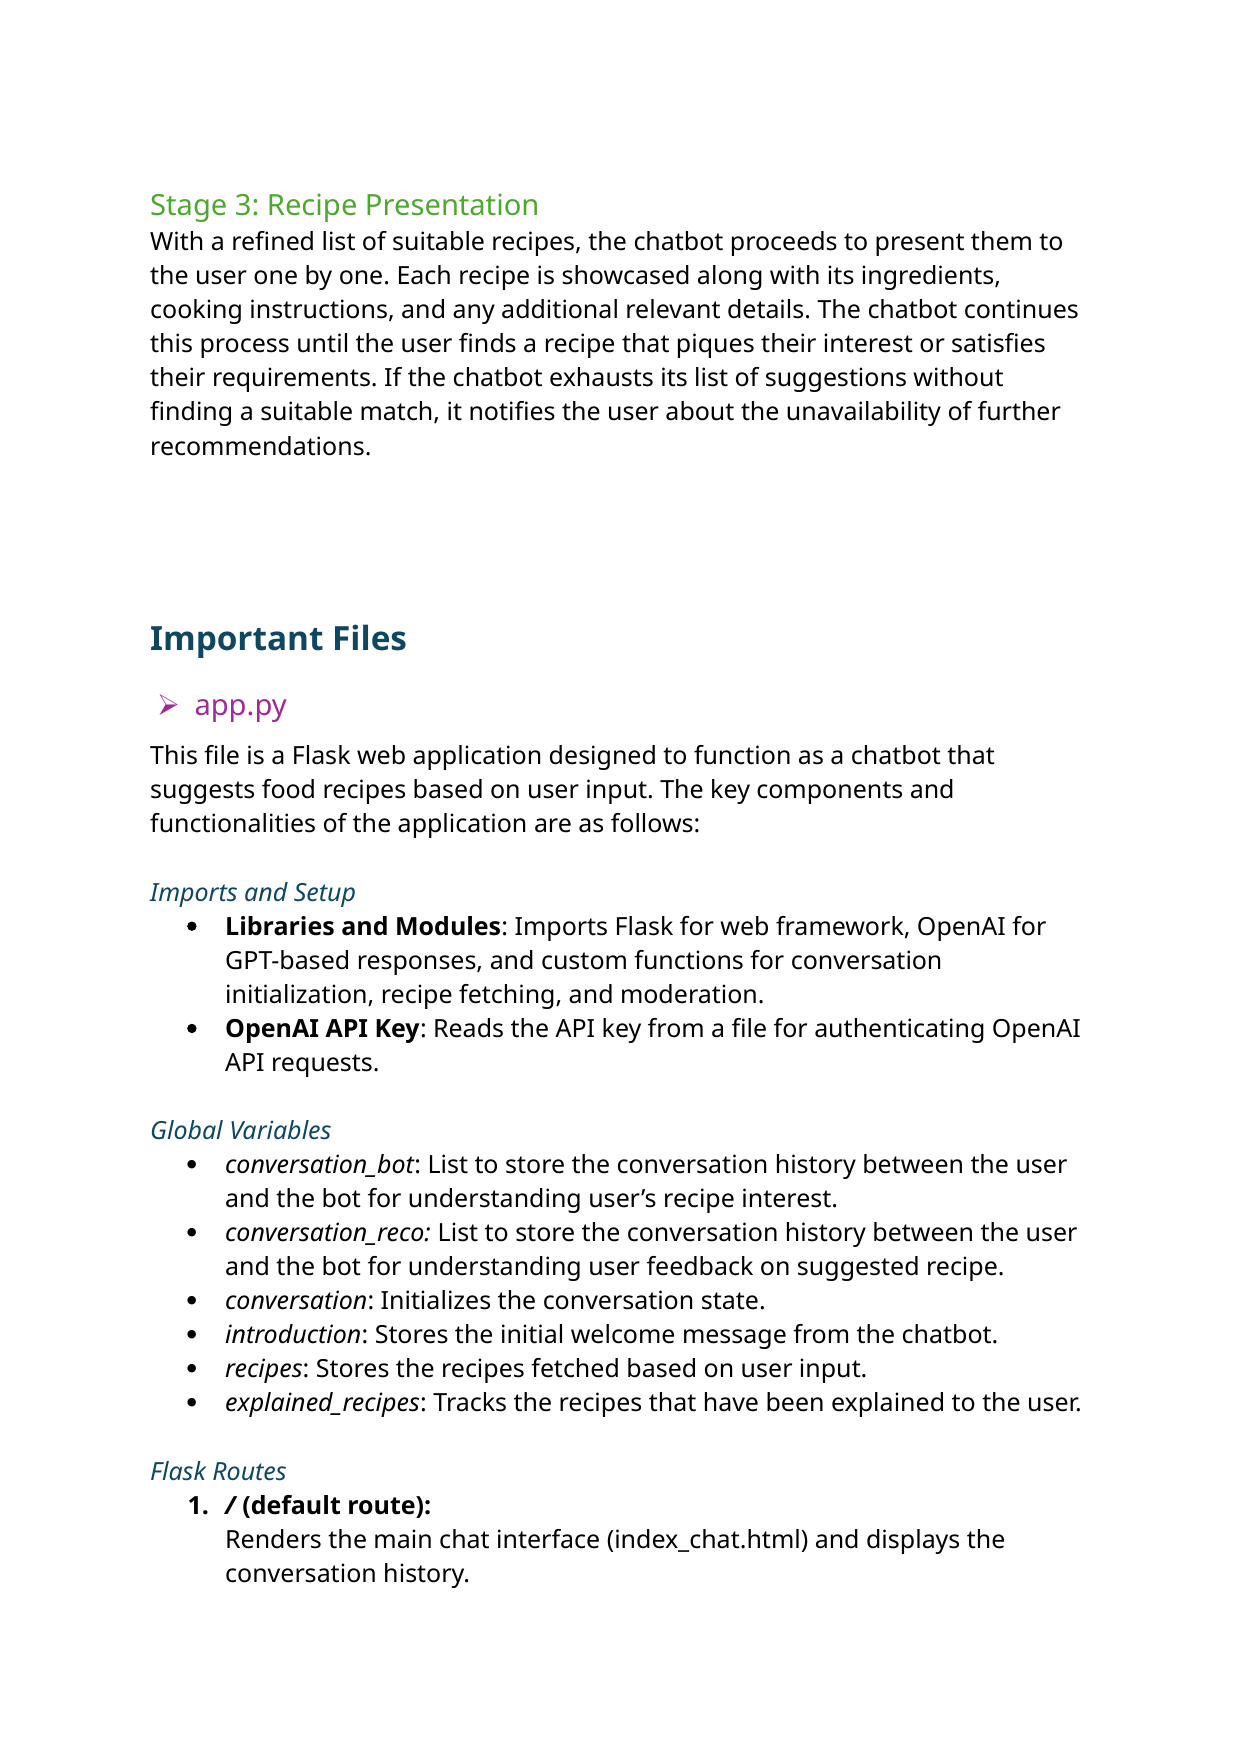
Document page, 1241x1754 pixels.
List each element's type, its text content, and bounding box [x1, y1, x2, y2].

text Stage 3: Recipe Presentation With a refined list of suitable recipes, the chatbot proceeds to present them to the user one by one. Each recipe is showcased along with its ingredients, cooking instructions, and any additional relevant details. The chatbot continues this process until the user finds a recipe that piques their interest or satisfies their requirements. If the chatbot exhausts its list of suggestions without finding a suitable match, it notifies the user about the unavailability of further recommendations. [150, 184, 1090, 462]
text Global Variables [150, 1113, 1090, 1147]
list explained_recipes: Tracks the recipes that have been explained to the user. [187, 1385, 1090, 1419]
list conversation_reco: List to store the conversation history between the user and the bot for understanding user feedback on suggested recipe. [187, 1215, 1090, 1283]
list introduction: Stores the initial welcome message from the chatbot. [187, 1317, 1090, 1351]
list OpenAI API Key: Reads the API key from a file for authenticating OpenAI API requests. [187, 1010, 1090, 1078]
list recipes: Stores the recipes fetched based on user input. [187, 1351, 1090, 1385]
list conversation: Initializes the conversation state. [187, 1283, 1090, 1317]
subtitle app.py [157, 684, 1090, 724]
text This file is a Flask web application designed to function as a chatbot that suggests food recipes based on user input. The key components and functionalities of the application are as follows: [150, 738, 1090, 840]
list / (default route): [187, 1487, 1090, 1521]
text Flask Routes [150, 1453, 1090, 1487]
list Libraries and Modules: Imports Flask for web framework, OpenAI for GPT-based responses, and custom functions for conversation initialization, recipe fetching, and moderation. [187, 908, 1090, 1010]
list Renders the main chat interface (index_chat.html) and displays the conversation history. [225, 1521, 1090, 1589]
text Imports and Setup [150, 874, 1090, 908]
subtitle Important Files [150, 615, 1090, 661]
list conversation_bot: List to store the conversation history between the user and the bot for understanding user’s recipe interest. [187, 1147, 1090, 1215]
